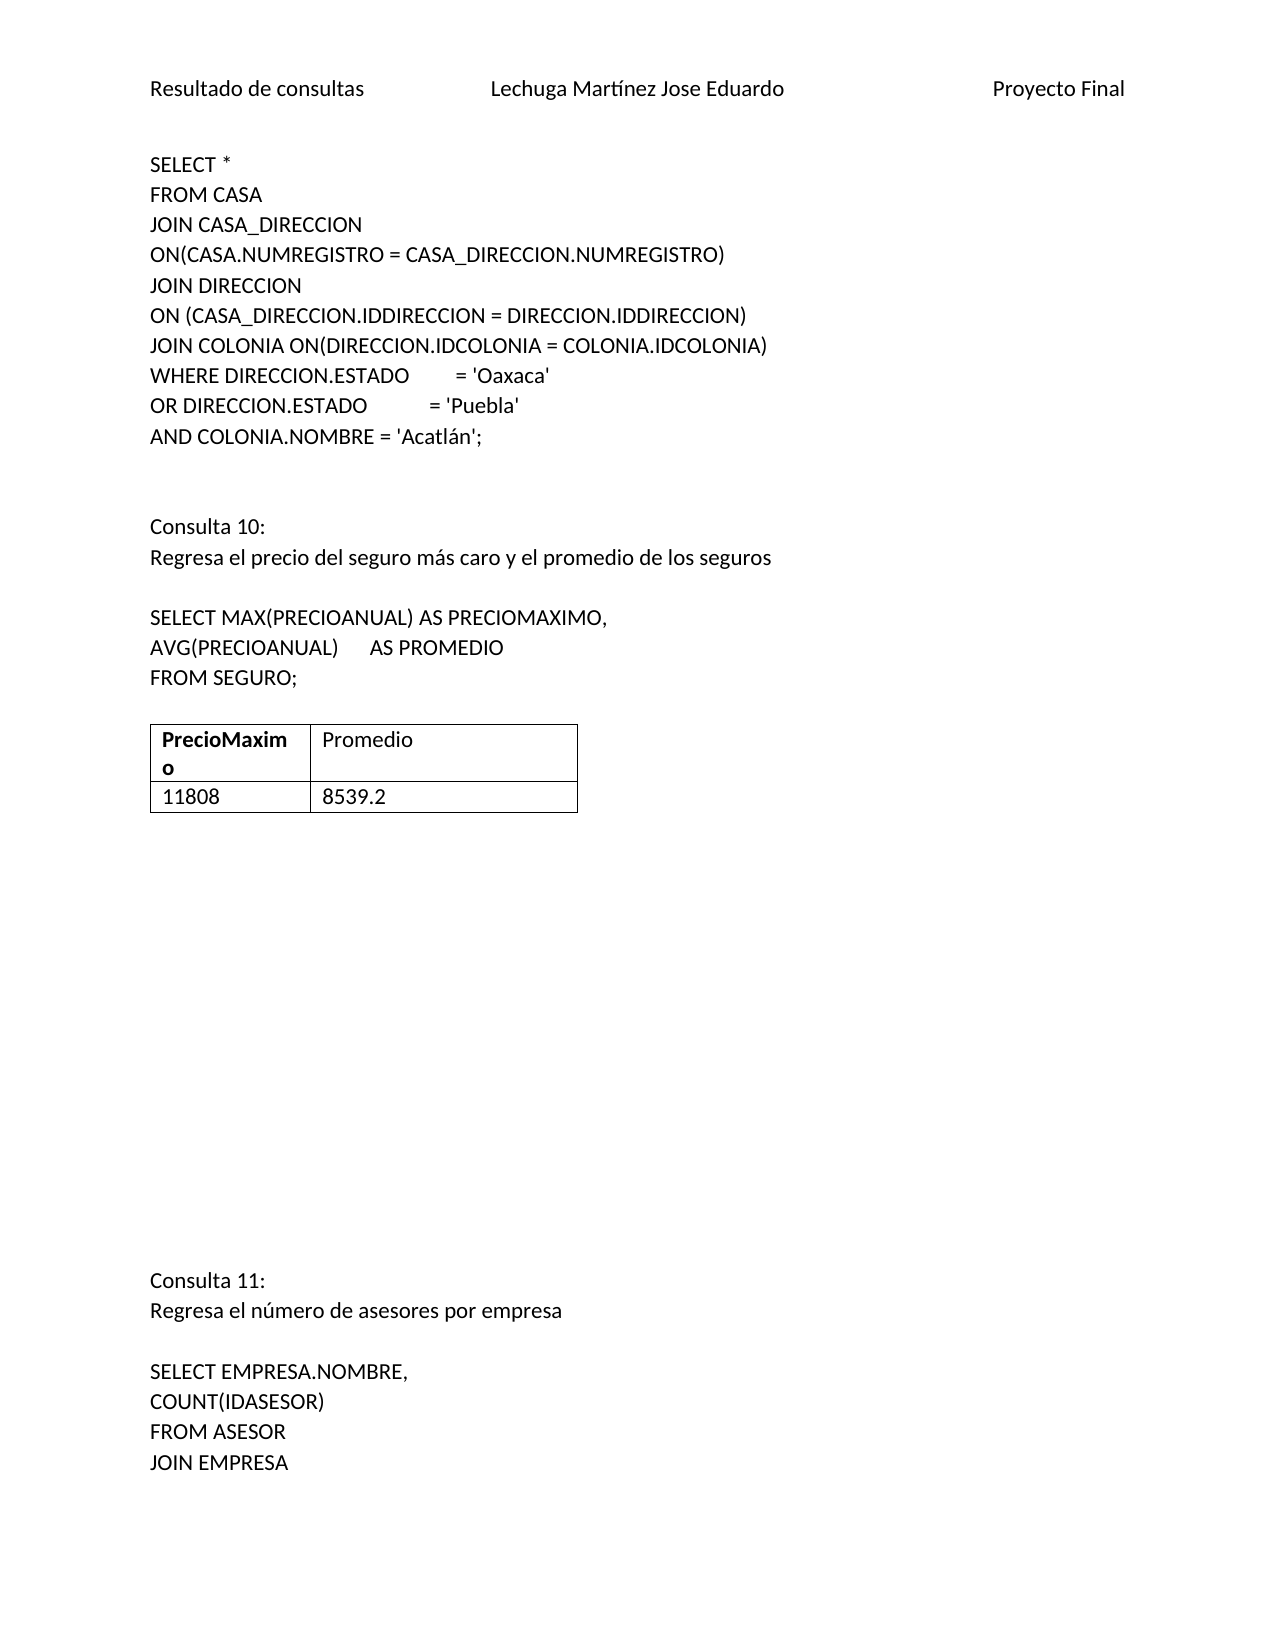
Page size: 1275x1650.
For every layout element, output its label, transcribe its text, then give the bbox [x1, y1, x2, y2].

text OR DIRECCION.ESTADO = 'Puebla' [150, 392, 1125, 420]
text Consulta 10: [150, 512, 1125, 541]
table_cell 8539.2 [311, 782, 577, 812]
text FROM ASESOR [150, 1417, 1125, 1446]
text SELECT EMPRESA.NOMBRE, [150, 1357, 1125, 1385]
text JOIN COLONIA ON(DIRECCION.IDCOLONIA = COLONIA.IDCOLONIA) [150, 331, 1125, 359]
text FROM SEGURO; [150, 663, 1125, 692]
text AND COLONIA.NOMBRE = 'Acatlán'; [150, 422, 1125, 450]
table_cell 11808 [151, 782, 310, 812]
text Regresa el número de asesores por empresa [150, 1297, 1125, 1325]
text Consulta 11: [150, 1266, 1125, 1294]
text ON (CASA_DIRECCION.IDDIRECCION = DIRECCION.IDDIRECCION) [150, 301, 1125, 329]
table_header PrecioMaximo [151, 725, 310, 781]
text JOIN EMPRESA [150, 1448, 1125, 1476]
table_header Promedio [311, 725, 577, 781]
text AVG(PRECIOANUAL) AS PROMEDIO [150, 633, 1125, 661]
text WHERE DIRECCION.ESTADO = 'Oaxaca' [150, 361, 1125, 389]
text ON(CASA.NUMREGISTRO = CASA_DIRECCION.NUMREGISTRO) [150, 241, 1125, 269]
text Regresa el precio del seguro más caro y el promedio de los seguros [150, 543, 1125, 571]
text SELECT * [150, 150, 1125, 178]
text COUNT(IDASESOR) [150, 1387, 1125, 1415]
text JOIN CASA_DIRECCION [150, 210, 1125, 238]
text FROM CASA [150, 180, 1125, 208]
text SELECT MAX(PRECIOANUAL) AS PRECIOMAXIMO, [150, 603, 1125, 631]
text JOIN DIRECCION [150, 271, 1125, 299]
